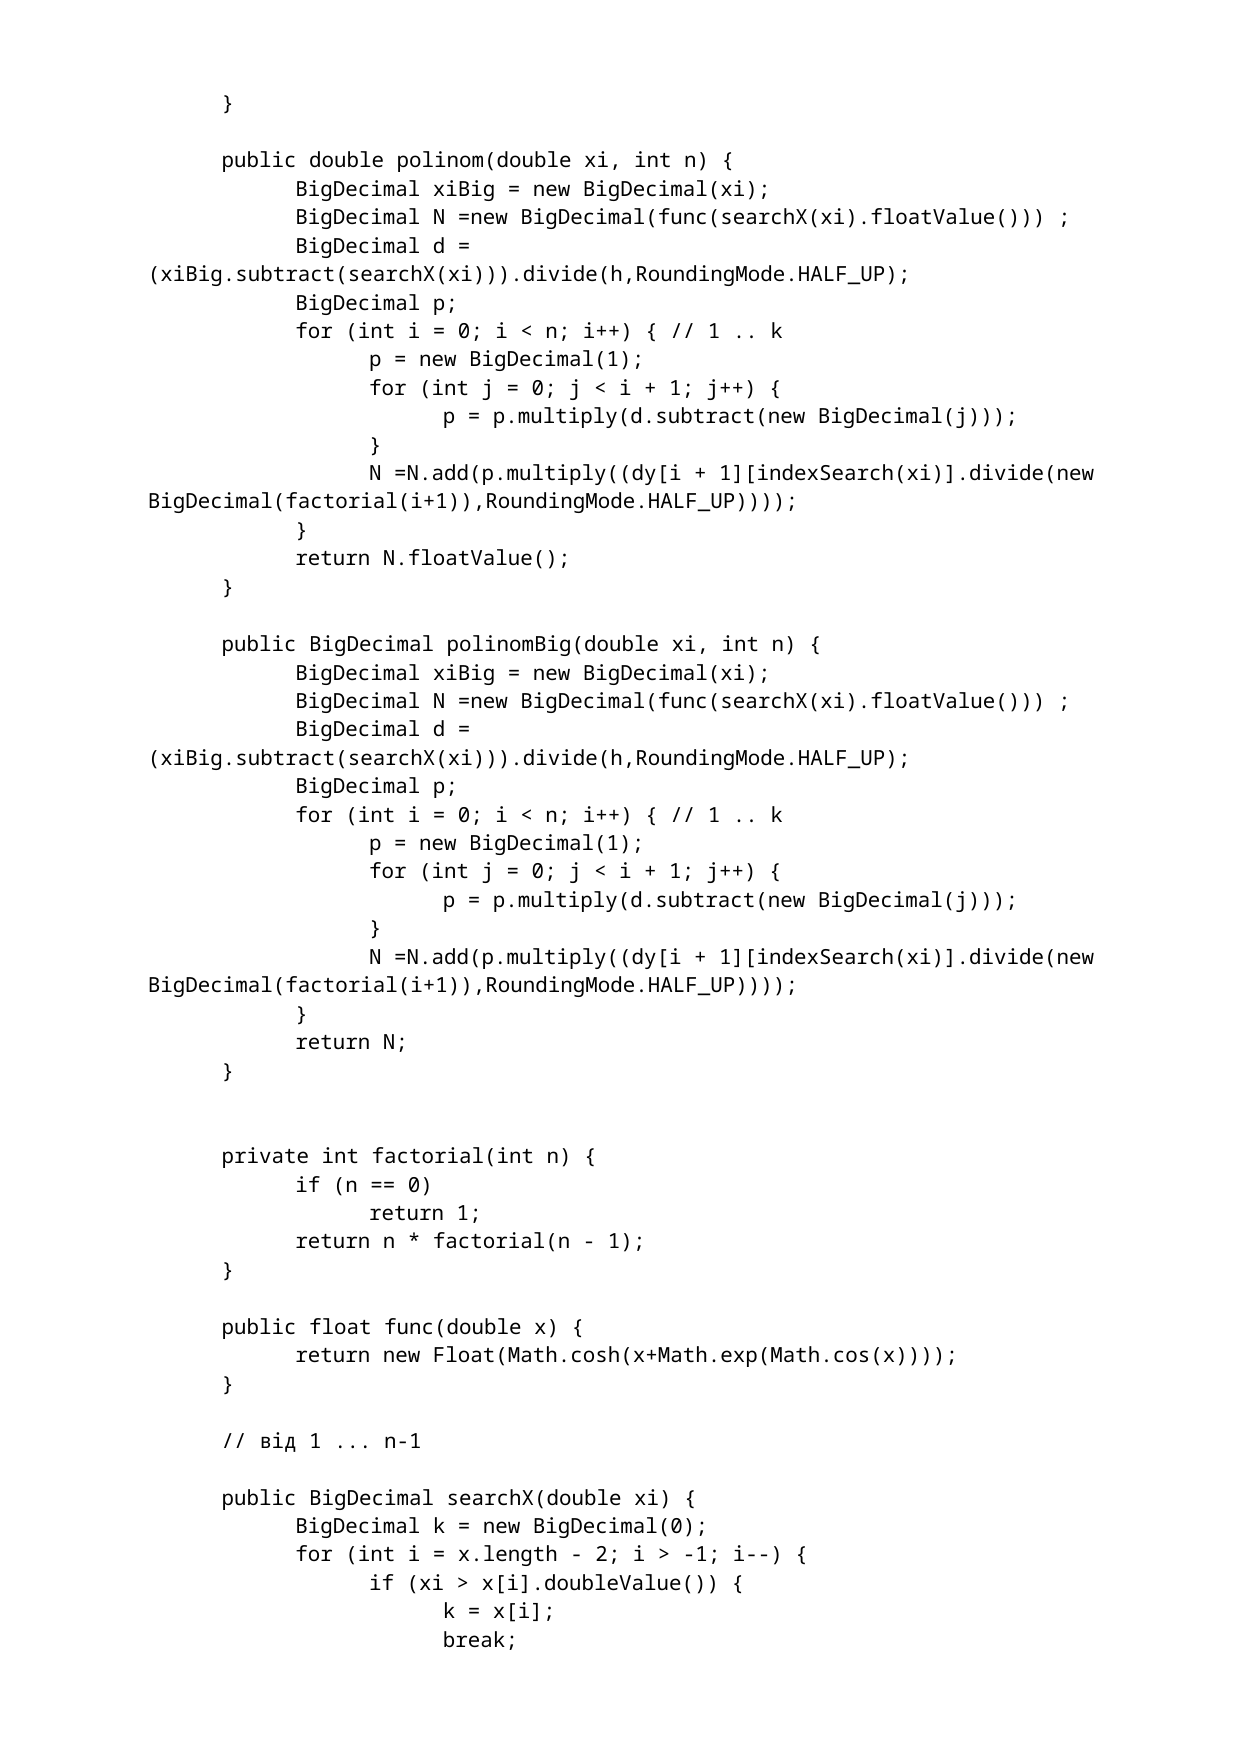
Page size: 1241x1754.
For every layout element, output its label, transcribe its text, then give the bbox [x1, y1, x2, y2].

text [148, 1539, 1152, 1568]
text BigDecimal d = (xiBig.subtract(searchX(xi))).divide(h,RoundingMode.HALF_UP); [148, 231, 1152, 288]
text } [148, 1056, 1152, 1084]
text k = x[i]; [148, 1596, 1152, 1625]
text public double polinom(double xi, int n) { [148, 145, 1152, 174]
text } [148, 88, 1152, 117]
text p = p.multiply(d.subtract(new BigDecimal(j))); [148, 401, 1152, 430]
text if (xi > x[i].doubleValue()) { [148, 1568, 1152, 1596]
text return N; [148, 1027, 1152, 1056]
text } [148, 999, 1152, 1027]
text if (n == 0) [148, 1170, 1152, 1198]
text return n * factorial(n - 1); [148, 1227, 1152, 1255]
text public BigDecimal searchX(double xi) { [148, 1483, 1152, 1511]
text for (int i = 0; i < n; i++) { // 1 .. k [148, 316, 1152, 344]
text BigDecimal p; [148, 771, 1152, 800]
text N =N.add(p.multiply((dy[i + 1][indexSearch(xi)].divide(new BigDecimal(factorial(i+1)),RoundingMode.HALF_UP)))); [148, 458, 1152, 515]
text return 1; [148, 1198, 1152, 1227]
text BigDecimal p; [148, 288, 1152, 316]
text BigDecimal N =new BigDecimal(func(searchX(xi).floatValue())) ; [148, 202, 1152, 231]
text } [148, 1255, 1152, 1283]
text for (int j = 0; j < i + 1; j++) { [148, 373, 1152, 401]
text } [148, 515, 1152, 543]
text } [148, 1369, 1152, 1397]
text return new Float(Math.cosh(x+Math.exp(Math.cos(x)))); [148, 1340, 1152, 1369]
text for (int i = 0; i < n; i++) { // 1 .. k [148, 800, 1152, 828]
text return N.floatValue(); [148, 543, 1152, 572]
text N =N.add(p.multiply((dy[i + 1][indexSearch(xi)].divide(new BigDecimal(factorial(i+1)),RoundingMode.HALF_UP)))); [148, 942, 1152, 999]
text BigDecimal xiBig = new BigDecimal(xi); [148, 658, 1152, 686]
text BigDecimal N =new BigDecimal(func(searchX(xi).floatValue())) ; [148, 686, 1152, 714]
text // від 1 ... n-1 [148, 1426, 1152, 1454]
text p = p.multiply(d.subtract(new BigDecimal(j))); [148, 885, 1152, 913]
text for (int j = 0; j < i + 1; j++) { [148, 857, 1152, 885]
text p = new BigDecimal(1); [148, 344, 1152, 373]
text } [148, 430, 1152, 458]
text break; [148, 1625, 1152, 1653]
text BigDecimal k = new BigDecimal(0); [148, 1511, 1152, 1539]
text private int factorial(int n) { [148, 1141, 1152, 1170]
text BigDecimal xiBig = new BigDecimal(xi); [148, 174, 1152, 202]
text public float func(double x) { [148, 1312, 1152, 1340]
text } [148, 913, 1152, 942]
text public BigDecimal polinomBig(double xi, int n) { [148, 629, 1152, 658]
text p = new BigDecimal(1); [148, 828, 1152, 857]
text } [148, 572, 1152, 600]
text BigDecimal d = (xiBig.subtract(searchX(xi))).divide(h,RoundingMode.HALF_UP); [148, 714, 1152, 771]
